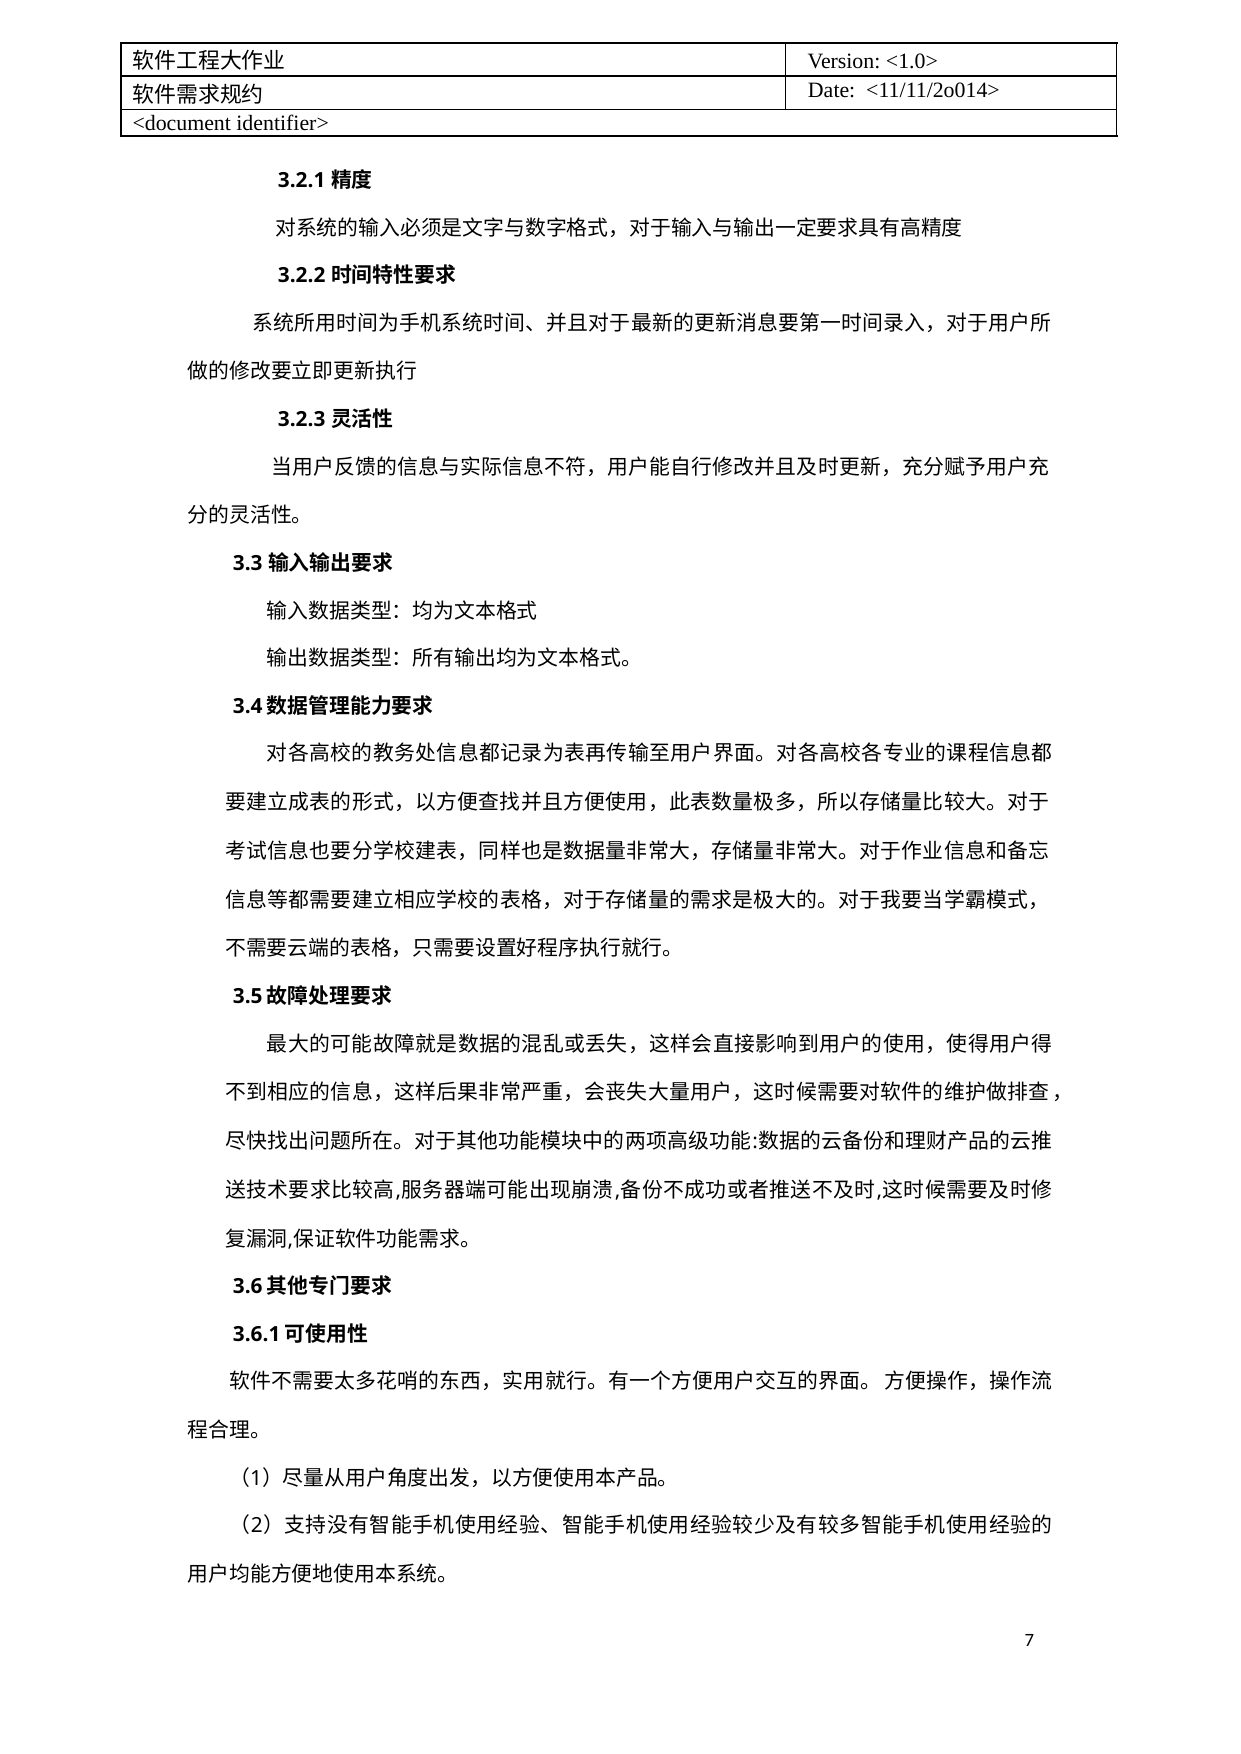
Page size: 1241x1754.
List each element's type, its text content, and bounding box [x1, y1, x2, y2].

text 3.4数据管理能力要求 [187, 688, 1053, 720]
text 对系统的输入必须是文字与数字格式，对于输入与输出一定要求具有高精度 [275, 209, 1053, 242]
text 系统所用时间为手机系统时间、并且对于最新的更新消息要第一时间录入，对于用户所 做的修改要立即更新执行 [187, 305, 1053, 386]
text 3.6.1可使用性 [187, 1316, 1053, 1348]
text 3.2.1 精度 [187, 162, 1053, 194]
text 最大的可能故障就是数据的混乱或丢失，这样会直接影响到用户的使用，使得用户得不到相应的信息，这样后果非常严重，会丧失大量用户，这时候需要对软件的维护做排查，尽快找出问题所在。对于其他功能模块中的两项高级功能:数据的云备份和理财产品的云推送技术要求比较高,服务器端可能出现崩溃,备份不成功或者推送不及时,这时候需要及时修复漏洞,保证软件功能需求。 [225, 1026, 1053, 1253]
text 3.6其他专门要求 [187, 1268, 1053, 1301]
text 软件不需要太多花哨的东西，实用就行。有一个方便用户交互的界面。方便操作，操作流程合理。 [187, 1363, 1053, 1445]
text （1）尽量从用户角度出发，以方便使用本产品。 [187, 1460, 1053, 1492]
text 当用户反馈的信息与实际信息不符，用户能自行修改并且及时更新，充分赋予用户充分的灵活性。 [187, 449, 1053, 530]
text 3.5故障处理要求 [187, 978, 1053, 1011]
text 3.3 输入输出要求 [187, 545, 1053, 578]
text 对各高校的教务处信息都记录为表再传输至用户界面。对各高校各专业的课程信息都要建立成表的形式，以方便查找并且方便使用，此表数量极多，所以存储量比较大。对于考试信息也要分学校建表，同样也是数据量非常大，存储量非常大。对于作业信息和备忘信息等都需要建立相应学校的表格，对于存储量的需求是极大的。对于我要当学霸模式，不需要云端的表格，只需要设置好程序执行就行。 [225, 736, 1053, 963]
text 3.2.2 时间特性要求 [187, 257, 1053, 290]
text （2）支持没有智能手机使用经验、智能手机使用经验较少及有较多智能手机使用经验的用户均能方便地使用本系统。 [187, 1507, 1053, 1589]
text 输出数据类型：所有输出均为文本格式。 [225, 640, 1053, 673]
text 输入数据类型：均为文本格式 [225, 593, 1053, 625]
text 3.2.3 灵活性 [187, 401, 1053, 434]
